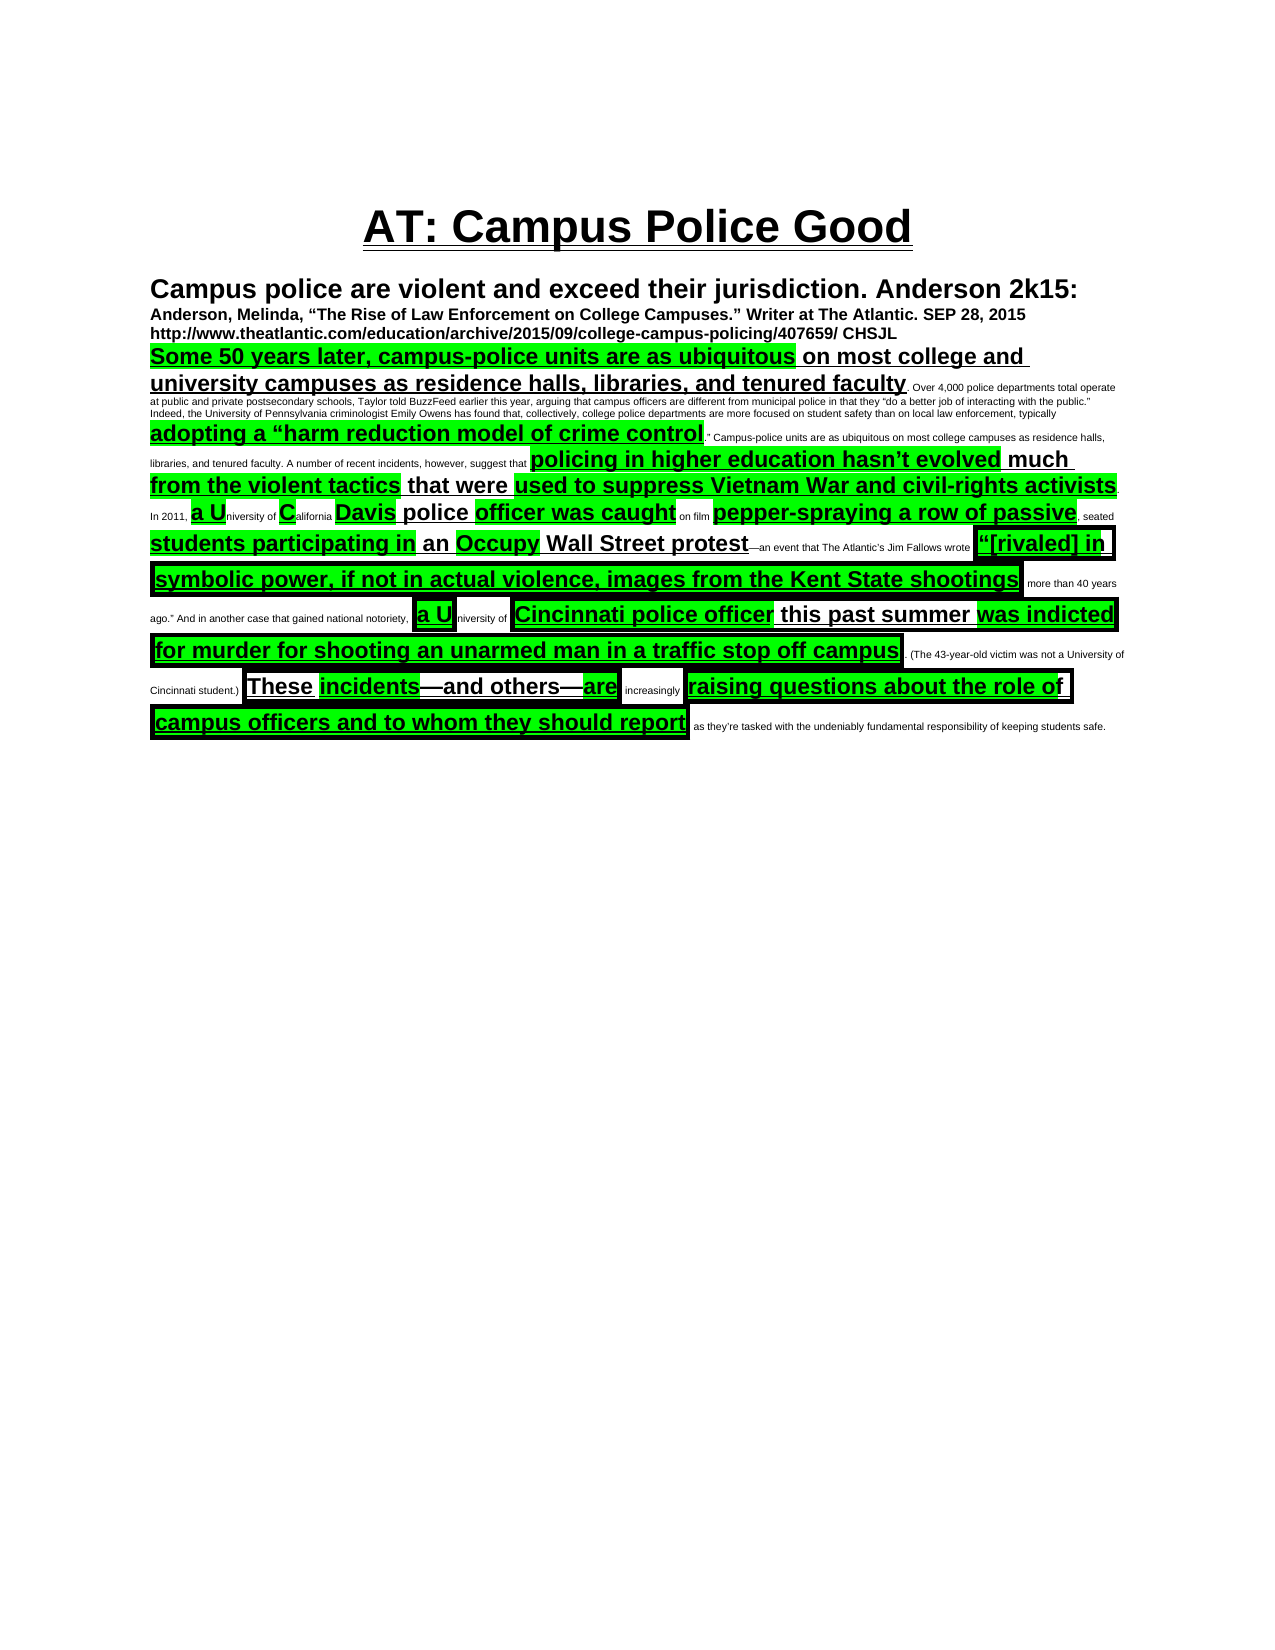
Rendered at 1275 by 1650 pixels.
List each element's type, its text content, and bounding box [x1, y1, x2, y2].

subtitle Campus police are violent and exceed their jurisdiction. Anderson 2k15: [150, 273, 1125, 305]
text Anderson, Melinda, “The Rise of Law Enforcement on College Campuses.” Writer at The Atlantic. SEP 28, 2015 http://www.theatlantic.com/education/archive/2015/09/college-campus-policing/407659/ CHSJL [150, 305, 1125, 343]
subtitle AT: Campus Police Good [150, 200, 1125, 253]
text Some 50 years later, campus-police units are as ubiquitous on most college and university campuses as residence halls, libraries, and tenured faculty. Over 4,000 police departments total operate at public and private postsecondary schools, Taylor told BuzzFeed earlier this year, arguing that campus officers are different from municipal police in that they “do a better job of interacting with the public.” Indeed, the University of Pennsylvania criminologist Emily Owens has found that, collectively, college police departments are more focused on student safety than on local law enforcement, typically adopting a “harm reduction model of crime control.” Campus-police units are as ubiquitous on most college campuses as residence halls, libraries, and tenured faculty. A number of recent incidents, however, suggest that policing in higher education hasn’t evolved much from the violent tactics that were used to suppress Vietnam War and civil-rights activists. In 2011, a University of California Davis police officer was caught on film pepper-spraying a row of passive, seated students participating in an Occupy Wall Street protest—an event that The Atlantic’s Jim Fallows wrote “[rivaled] in symbolic power, if not in actual violence, images from the Kent State shootings more than 40 years ago.” And in another case that gained national notoriety, a University of Cincinnati police officer this past summer was indicted for murder for shooting an unarmed man in a traffic stop off campus. (The 43-year-old victim was not a University of Cincinnati student.) These incidents—and others—are increasingly raising questions about the role of campus officers and to whom they should report as they’re tasked with the undeniably fundamental responsibility of keeping students safe. [150, 343, 1125, 739]
